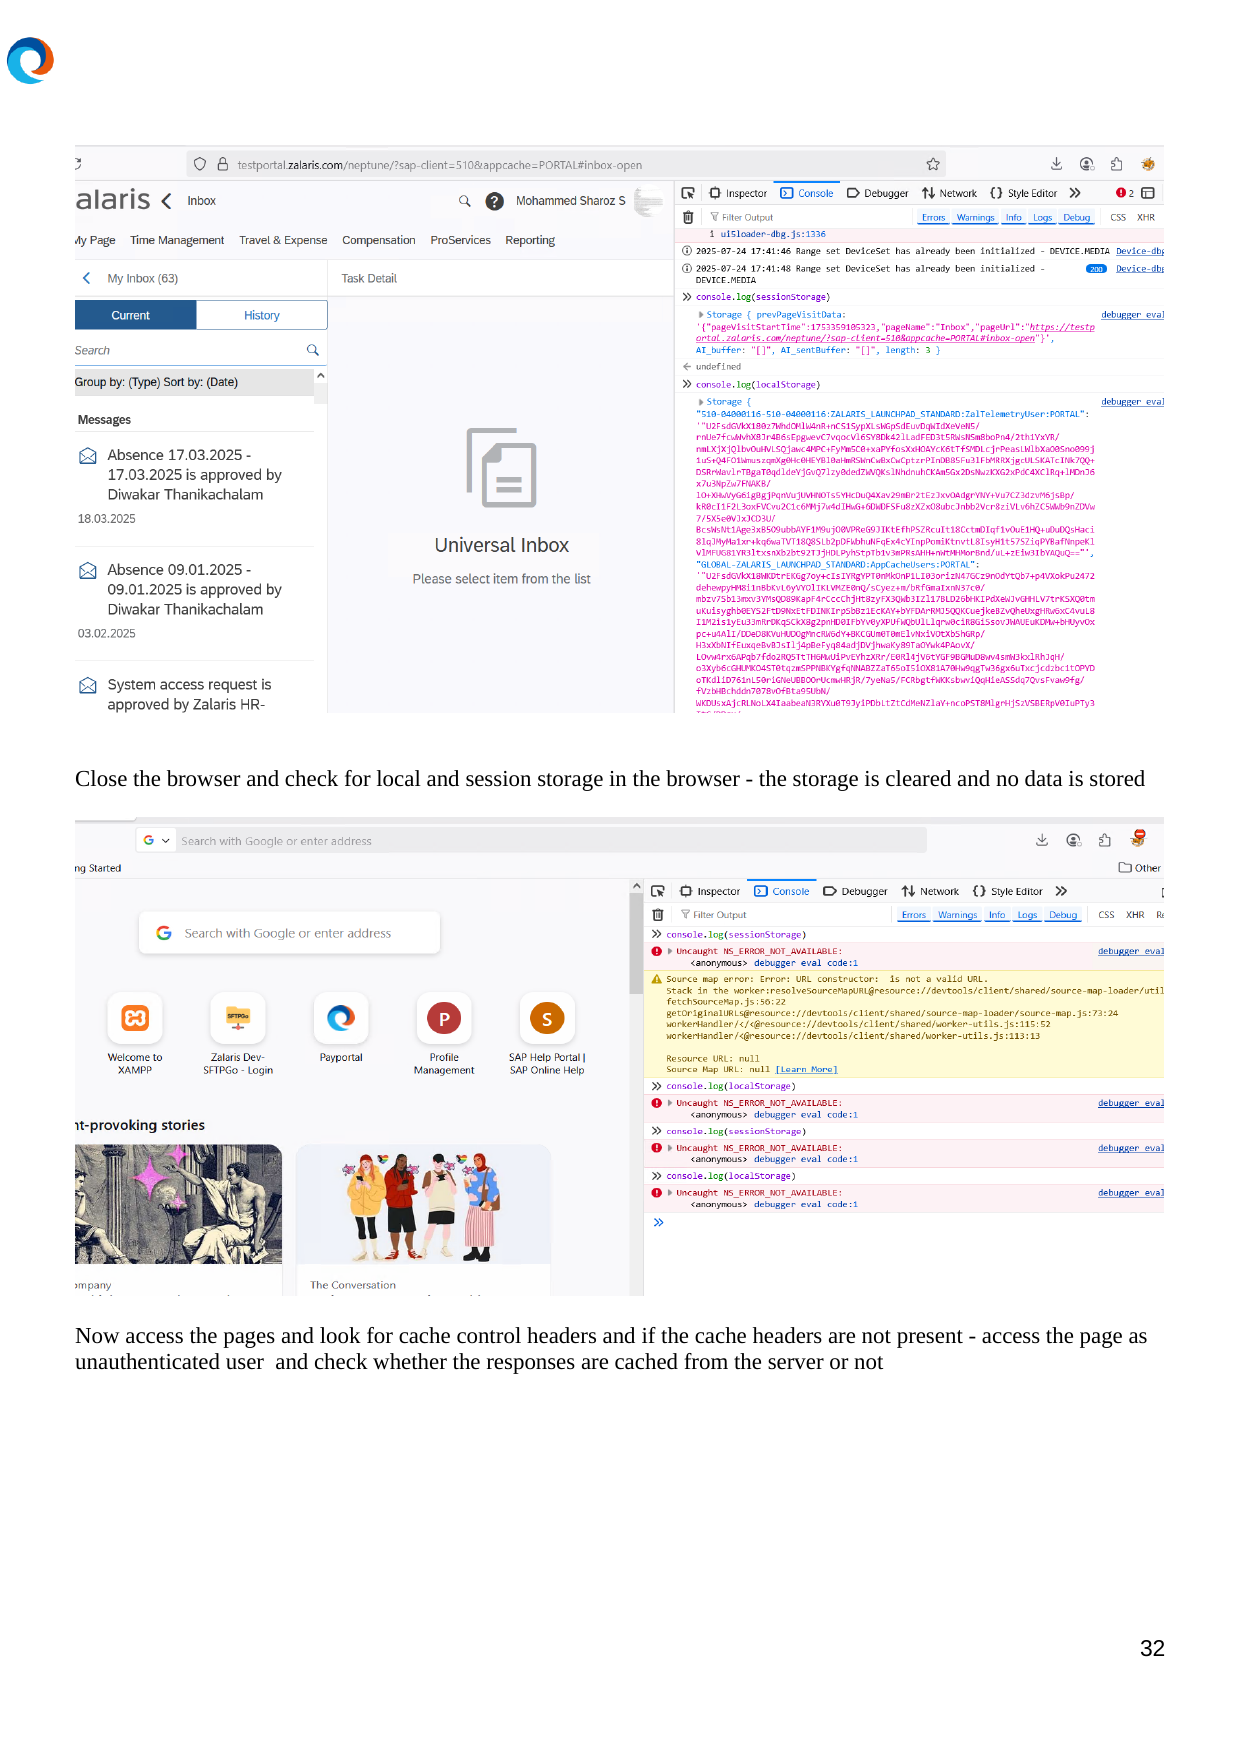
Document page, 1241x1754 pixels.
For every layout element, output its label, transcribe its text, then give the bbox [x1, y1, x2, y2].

picture [75, 145, 1164, 713]
picture [4, 35, 57, 87]
picture [75, 817, 1164, 1296]
text Close the browser and check for local and session storage in the browser - the storage is cleared and no data is stored [75, 765, 1165, 791]
text Now access the pages and look for cache control headers and if the cache headers are not present - access the page as unauthenticated user and check whether the responses are cached from the server or not [75, 1322, 1165, 1374]
